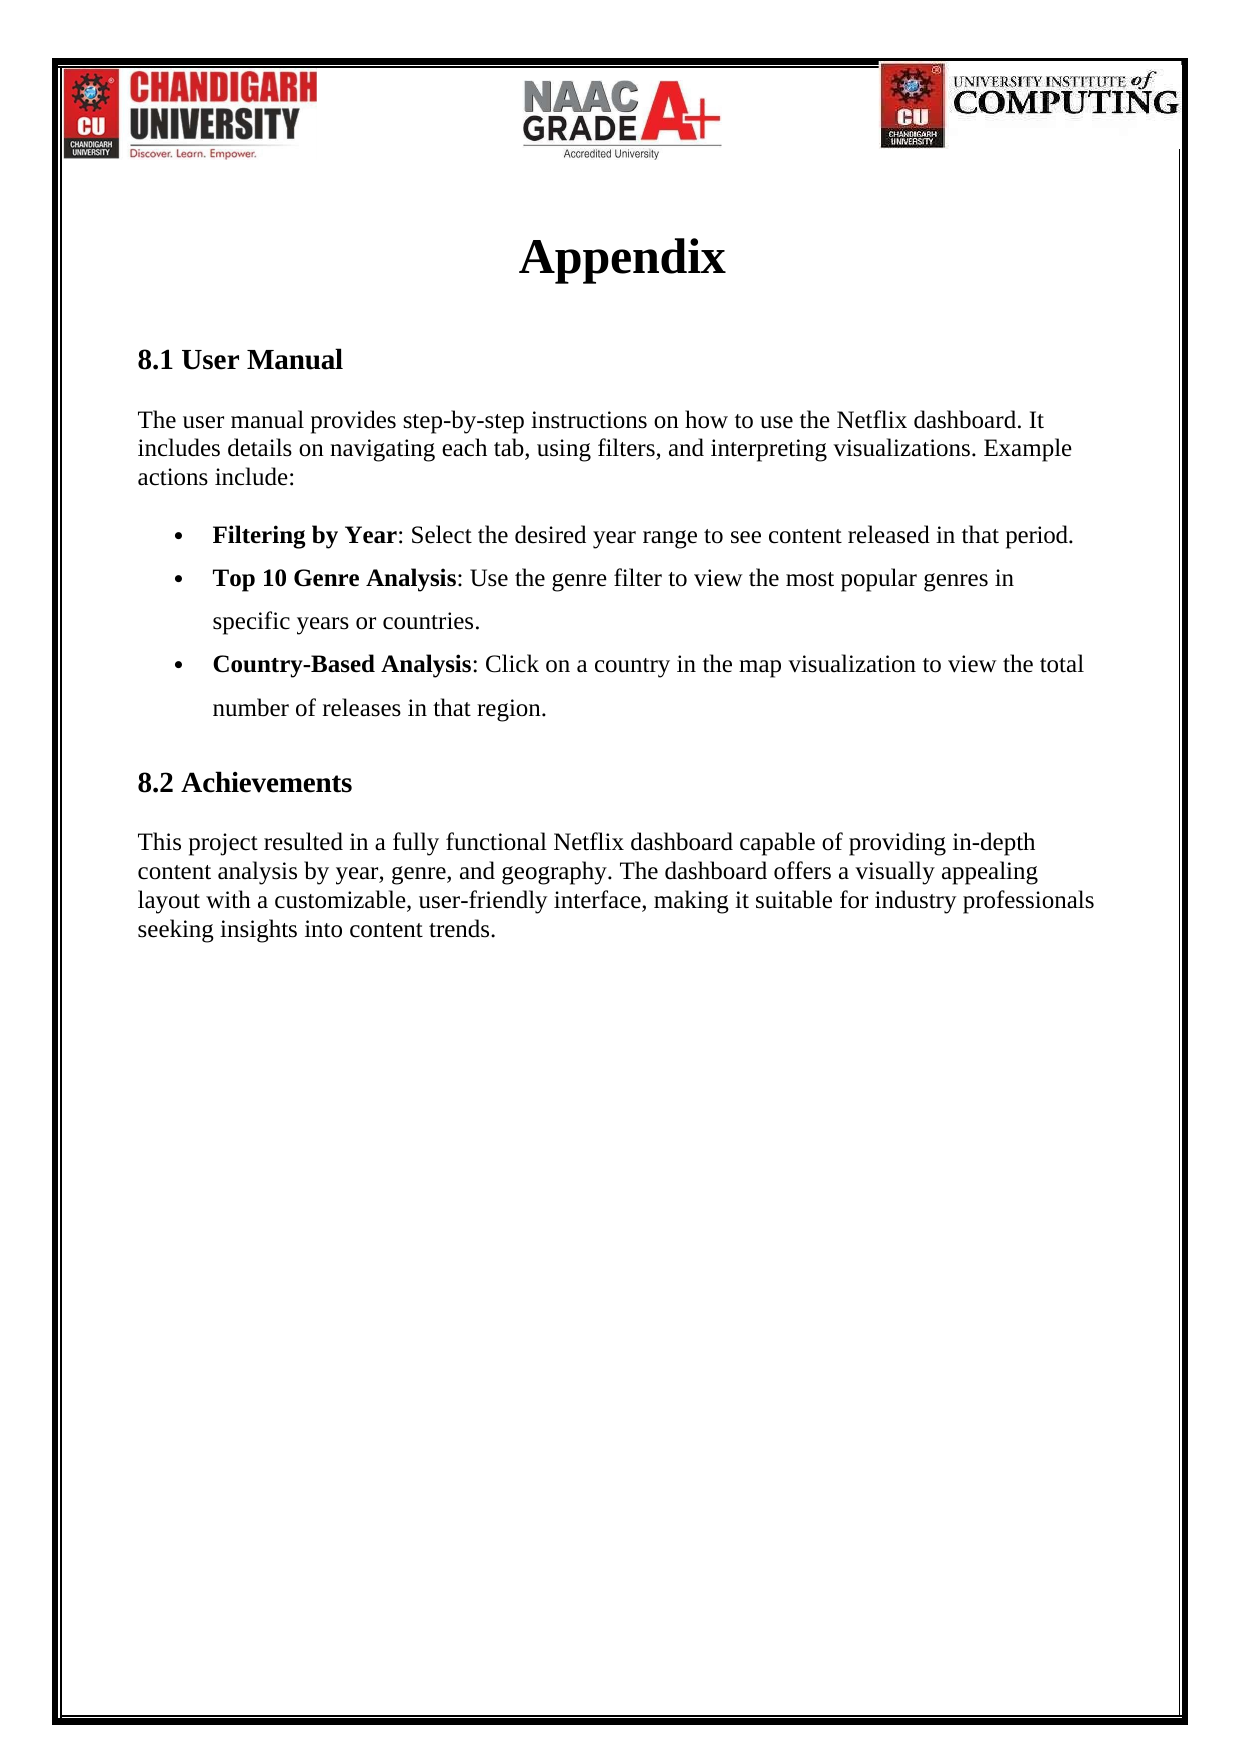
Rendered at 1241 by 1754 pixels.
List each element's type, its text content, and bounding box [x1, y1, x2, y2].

subtitle Achievements [137, 765, 1123, 798]
subtitle Appendix [127, 226, 1117, 284]
list Top 10 Genre Analysis: Use the genre filter to view the most popular genres in specific years or countries. [175, 563, 1098, 635]
text The user manual provides step-by-step instructions on how to use the Netflix dashboard. It includes details on navigating each tab, using filters, and interpreting visualizations. Example actions include: [137, 405, 1123, 491]
picture [878, 61, 1182, 149]
list Country-Based Analysis: Click on a country in the map visualization to view the total number of releases in that region. [175, 649, 1084, 721]
picture [63, 68, 317, 160]
text This project resulted in a fully functional Netflix dashboard capable of providing in-depth content analysis by year, genre, and geography. The dashboard offers a visually appealing layout with a customizable, user-friendly interface, making it suitable for industry professionals seeking insights into content trends. [137, 827, 1104, 942]
list Filtering by Year: Select the desired year range to see content released in that period. [175, 520, 1123, 549]
subtitle User Manual [137, 342, 1123, 375]
picture [522, 80, 722, 160]
